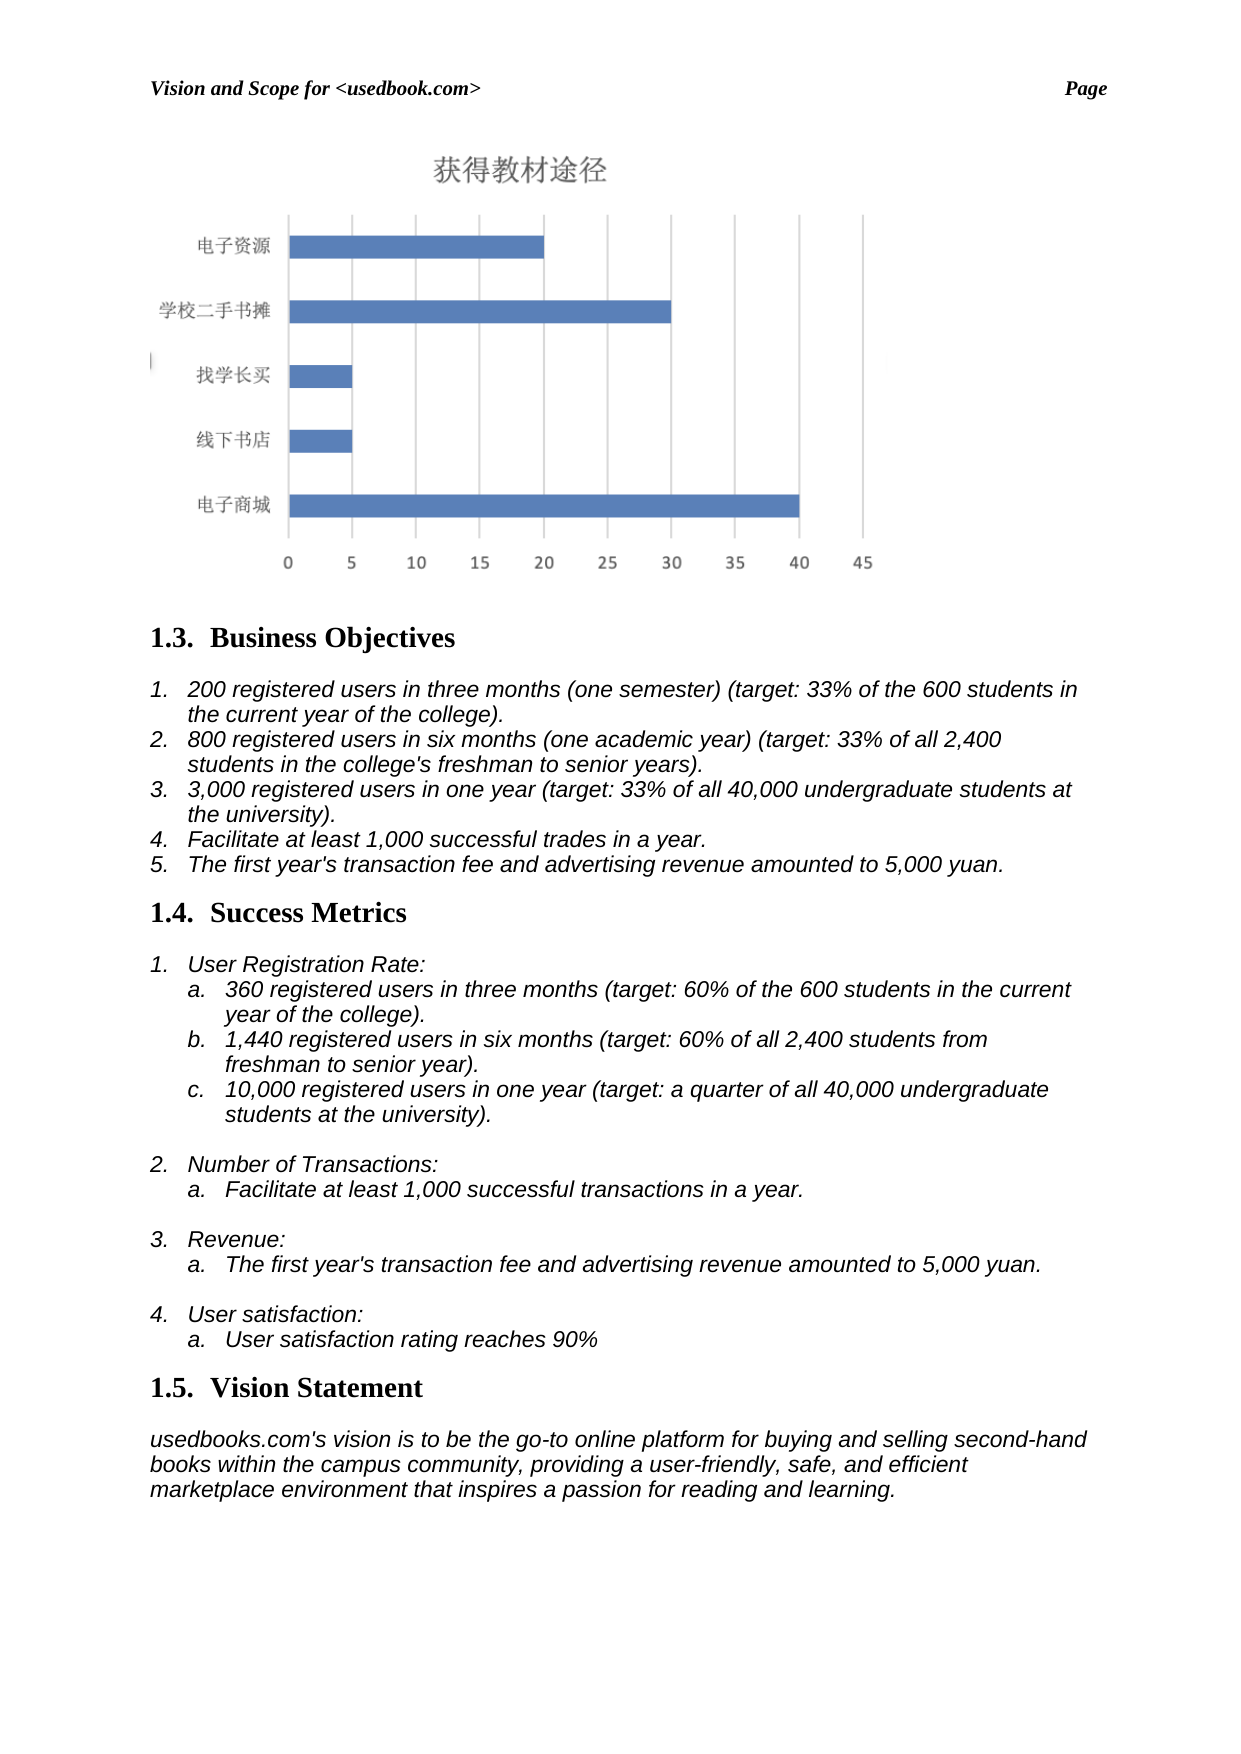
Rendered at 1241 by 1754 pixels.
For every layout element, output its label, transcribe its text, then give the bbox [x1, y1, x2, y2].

list Facilitate at least 1,000 successful transactions in a year. [187, 1177, 1090, 1202]
list Number of Transactions: [150, 1152, 1090, 1177]
list 1,440 registered users in six months (target: 60% of all 2,400 students from freshman to senior year). [187, 1027, 1090, 1077]
list The first year's transaction fee and advertising revenue amounted to 5,000 yuan. [150, 852, 1090, 877]
list The first year's transaction fee and advertising revenue amounted to 5,000 yuan. [187, 1252, 1090, 1277]
list User Registration Rate: [150, 952, 1090, 977]
picture [150, 150, 888, 577]
list 10,000 registered users in one year (target: a quarter of all 40,000 undergraduate students at the university). [187, 1077, 1090, 1127]
list 200 registered users in three months (one semester) (target: 33% of the 600 students in the current year of the college). [150, 677, 1090, 727]
list Facilitate at least 1,000 successful trades in a year. [150, 827, 1090, 852]
list User satisfaction: [150, 1302, 1090, 1327]
list Revenue: [150, 1227, 1090, 1252]
subtitle Vision Statement [150, 1377, 1090, 1402]
text usedbooks.com's vision is to be the go-to online platform for buying and selling second-hand books within the campus community, providing a user-friendly, safe, and efficient marketplace environment that inspires a passion for reading and learning. [150, 1427, 1090, 1502]
list User satisfaction rating reaches 90% [187, 1327, 1090, 1352]
subtitle Business Objectives [150, 627, 1090, 652]
list 3,000 registered users in one year (target: 33% of all 40,000 undergraduate students at the university). [150, 777, 1090, 827]
list 800 registered users in six months (one academic year) (target: 33% of all 2,400 students in the college's freshman to senior years). [150, 727, 1090, 777]
subtitle Success Metrics [150, 902, 1090, 927]
list 360 registered users in three months (target: 60% of the 600 students in the current year of the college). [187, 977, 1090, 1027]
